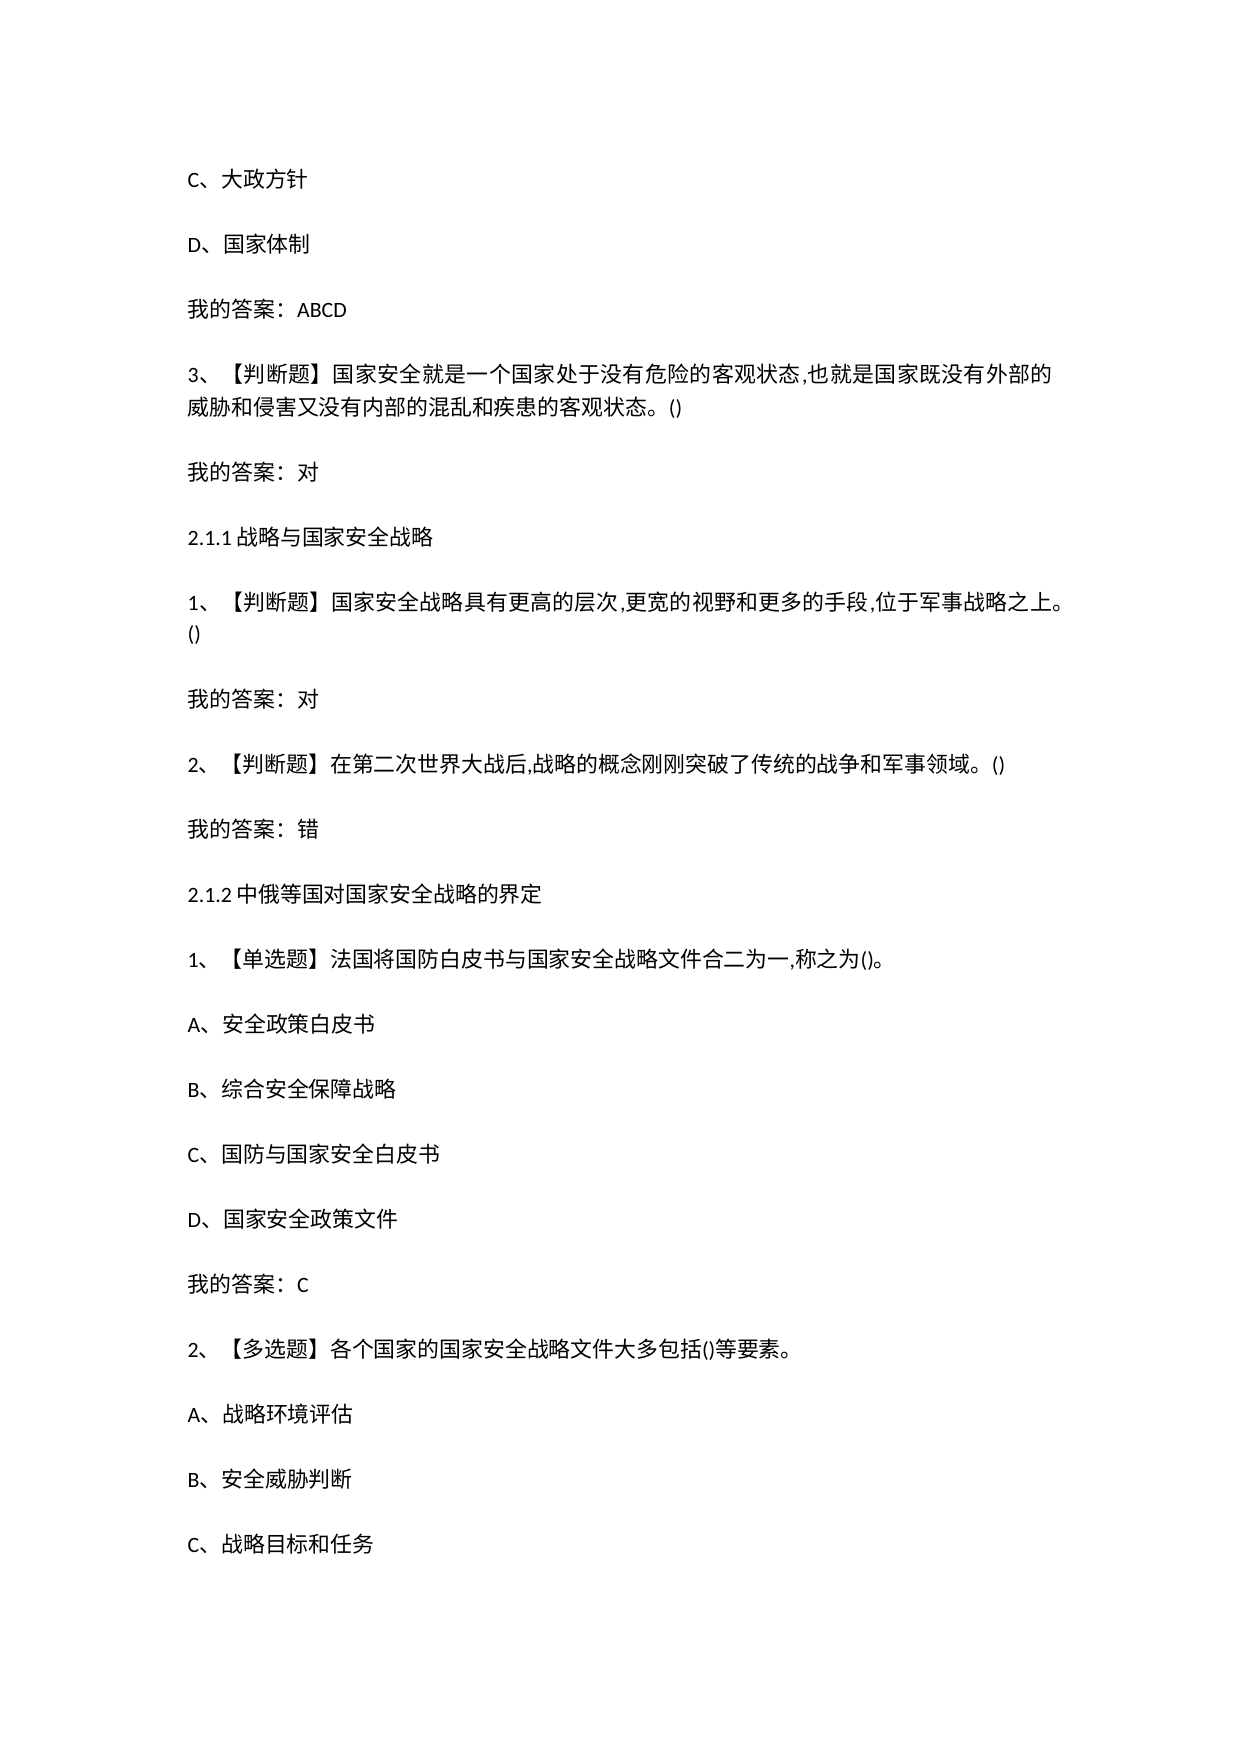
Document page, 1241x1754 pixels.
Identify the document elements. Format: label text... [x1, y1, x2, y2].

text D、国家安全政策文件 [187, 1202, 1053, 1234]
text A、安全政策白皮书 [187, 1007, 1053, 1039]
text 3、【判断题】国家安全就是一个国家处于没有危险的客观状态,也就是国家既没有外部的威胁和侵害又没有内部的混乱和疾患的客观状态。() [187, 357, 1053, 422]
text 我的答案：错 [187, 812, 1053, 844]
text 我的答案：C [187, 1267, 1053, 1299]
text 我的答案：ABCD [187, 292, 1053, 324]
text B、安全威胁判断 [187, 1462, 1053, 1494]
text 我的答案：对 [187, 454, 1053, 487]
text 2.1.1战略与国家安全战略 [187, 519, 1053, 552]
text 2、【判断题】在第二次世界大战后,战略的概念刚刚突破了传统的战争和军事领域。() [187, 747, 1053, 779]
text 1、【单选题】法国将国防白皮书与国家安全战略文件合二为一,称之为()。 [187, 942, 1053, 974]
text 我的答案：对 [187, 682, 1053, 714]
text B、综合安全保障战略 [187, 1072, 1053, 1104]
text A、战略环境评估 [187, 1397, 1053, 1429]
text C、大政方针 [187, 162, 1053, 194]
text D、国家体制 [187, 227, 1053, 259]
text C、国防与国家安全白皮书 [187, 1137, 1053, 1169]
text 1、【判断题】国家安全战略具有更高的层次,更宽的视野和更多的手段,位于军事战略之上。() [187, 584, 1053, 649]
text C、战略目标和任务 [187, 1527, 1053, 1559]
text 2.1.2中俄等国对国家安全战略的界定 [187, 877, 1053, 909]
text 2、【多选题】各个国家的国家安全战略文件大多包括()等要素。 [187, 1332, 1053, 1364]
